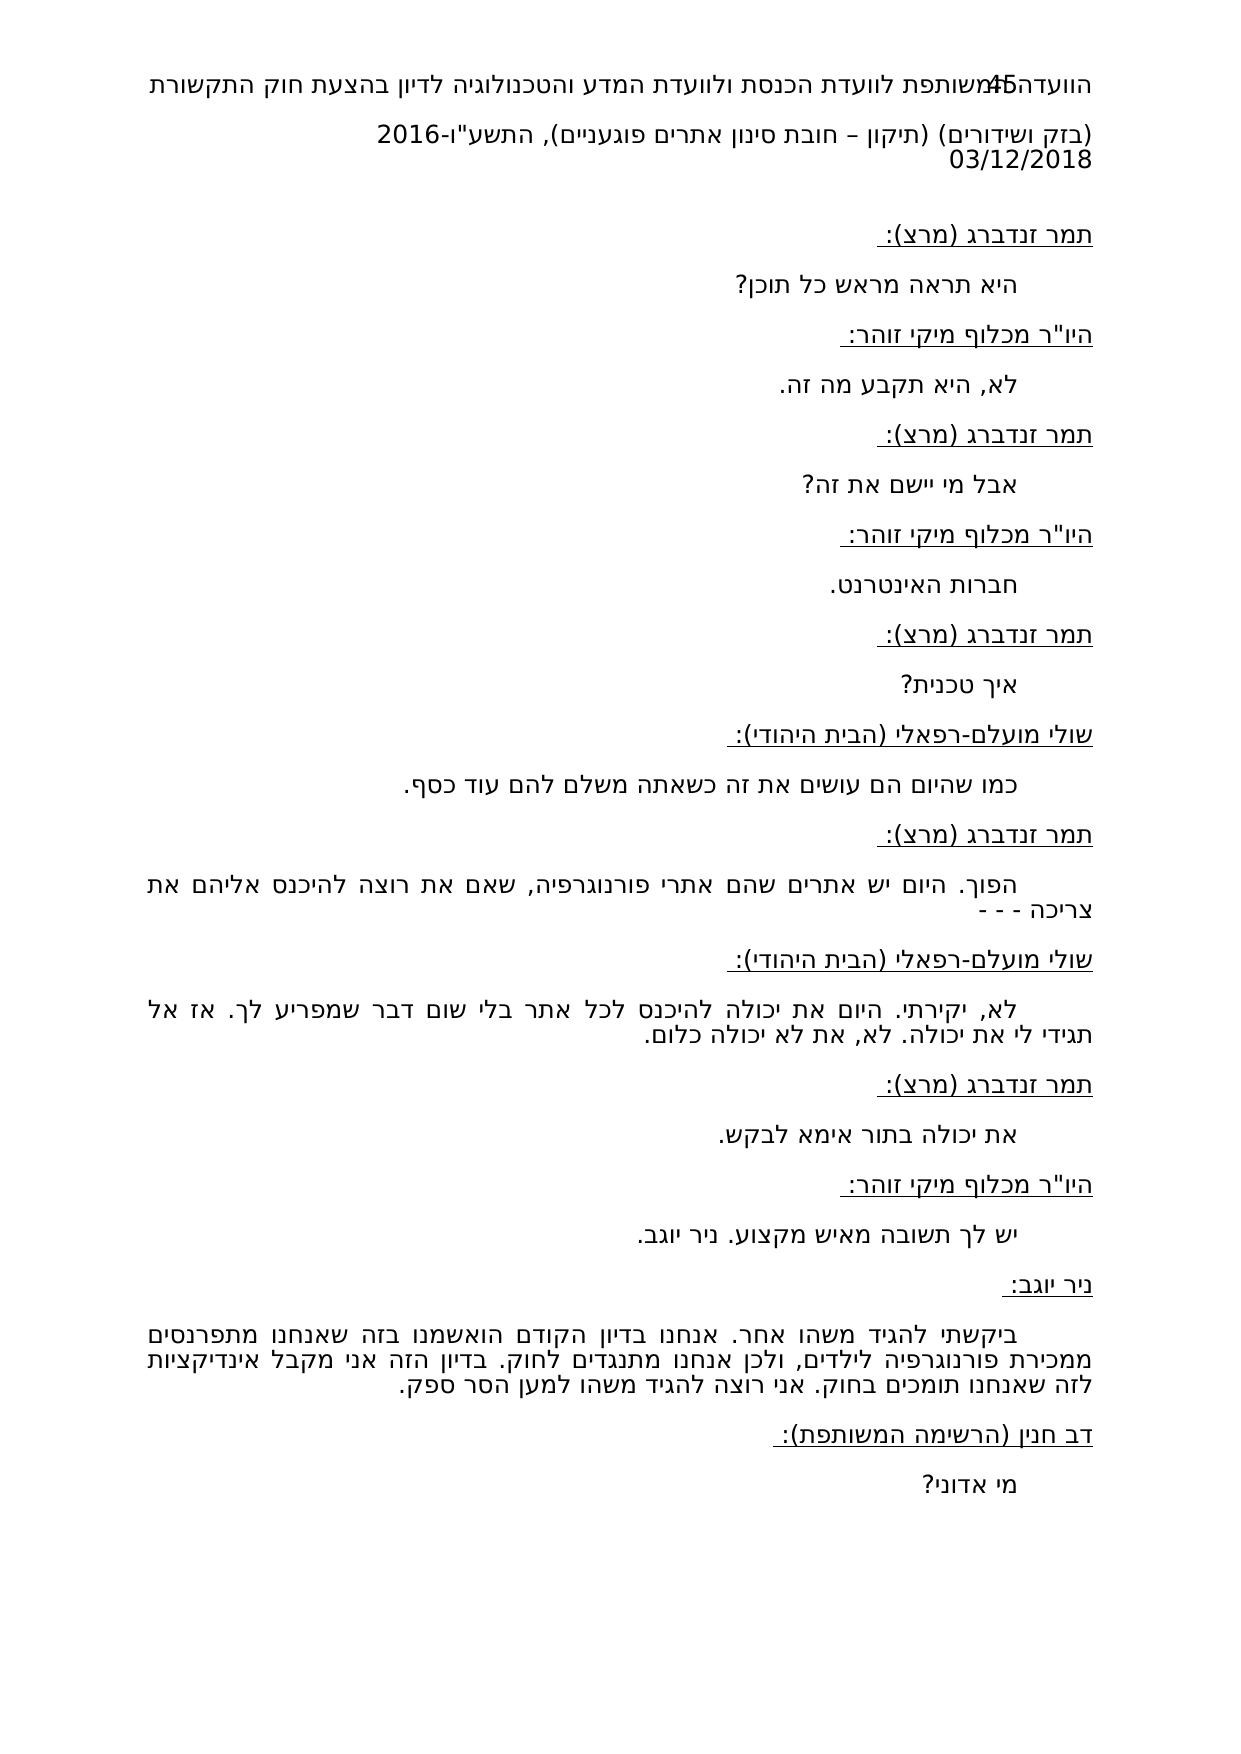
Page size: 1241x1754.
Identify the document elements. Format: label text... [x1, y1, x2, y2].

text << יור >> היו"ר מכלוף מיקי זוהר: << יור >> [147, 1174, 1093, 1199]
text << יור >> היו"ר מכלוף מיקי זוהר: << יור >> [147, 524, 1093, 549]
text לא, יקירתי. היום את יכולה להיכנס לכל אתר בלי שום דבר שמפריע לך. אז אל תגידי לי את יכולה. לא, את לא יכולה כלום. [147, 999, 1093, 1049]
text << דובר >> תמר זנדברג (מרצ): << דובר >> [147, 424, 1093, 449]
text איך טכנית? [147, 674, 1093, 699]
text מי אדוני? [147, 1474, 1093, 1499]
text ביקשתי להגיד משהו אחר. אנחנו בדיון הקודם הואשמנו בזה שאנחנו מתפרנסים ממכירת פורנוגרפיה לילדים, ולכן אנחנו מתנגדים לחוק. בדיון הזה אני מקבל אינדיקציות לזה שאנחנו תומכים בחוק. אני רוצה להגיד משהו למען הסר ספק. [147, 1324, 1093, 1399]
text הפוך. היום יש אתרים שהם אתרי פורנוגרפיה, שאם את רוצה להיכנס אליהם את צריכה - - - [147, 874, 1093, 924]
text חברות האינטרנט. [147, 574, 1093, 599]
text << קריאה >> דב חנין (הרשימה המשותפת): << קריאה >> [147, 1424, 1093, 1449]
text אבל מי יישם את זה? [147, 474, 1093, 499]
text << דובר >> שולי מועלם-רפאלי (הבית היהודי): << דובר >> [147, 724, 1093, 749]
text את יכולה בתור אימא לבקש. [147, 1124, 1093, 1149]
text היא תראה מראש כל תוכן? [147, 274, 1093, 299]
text << דובר >> תמר זנדברג (מרצ): << דובר >> [147, 1074, 1093, 1099]
text << דובר >> שולי מועלם-רפאלי (הבית היהודי): << דובר >> [147, 949, 1093, 974]
text לא, היא תקבע מה זה. [147, 374, 1093, 399]
text << דובר >> תמר זנדברג (מרצ): << דובר >> [147, 624, 1093, 649]
text << דובר >> תמר זנדברג (מרצ): << דובר >> [147, 824, 1093, 849]
text << דובר >> תמר זנדברג (מרצ): << דובר >> [147, 224, 1093, 249]
text << אורח >> ניר יוגב: << אורח >> [147, 1274, 1093, 1299]
text יש לך תשובה מאיש מקצוע. ניר יוגב. [147, 1224, 1093, 1249]
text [147, 324, 1093, 349]
text כמו שהיום הם עושים את זה כשאתה משלם להם עוד כסף. [147, 774, 1093, 799]
